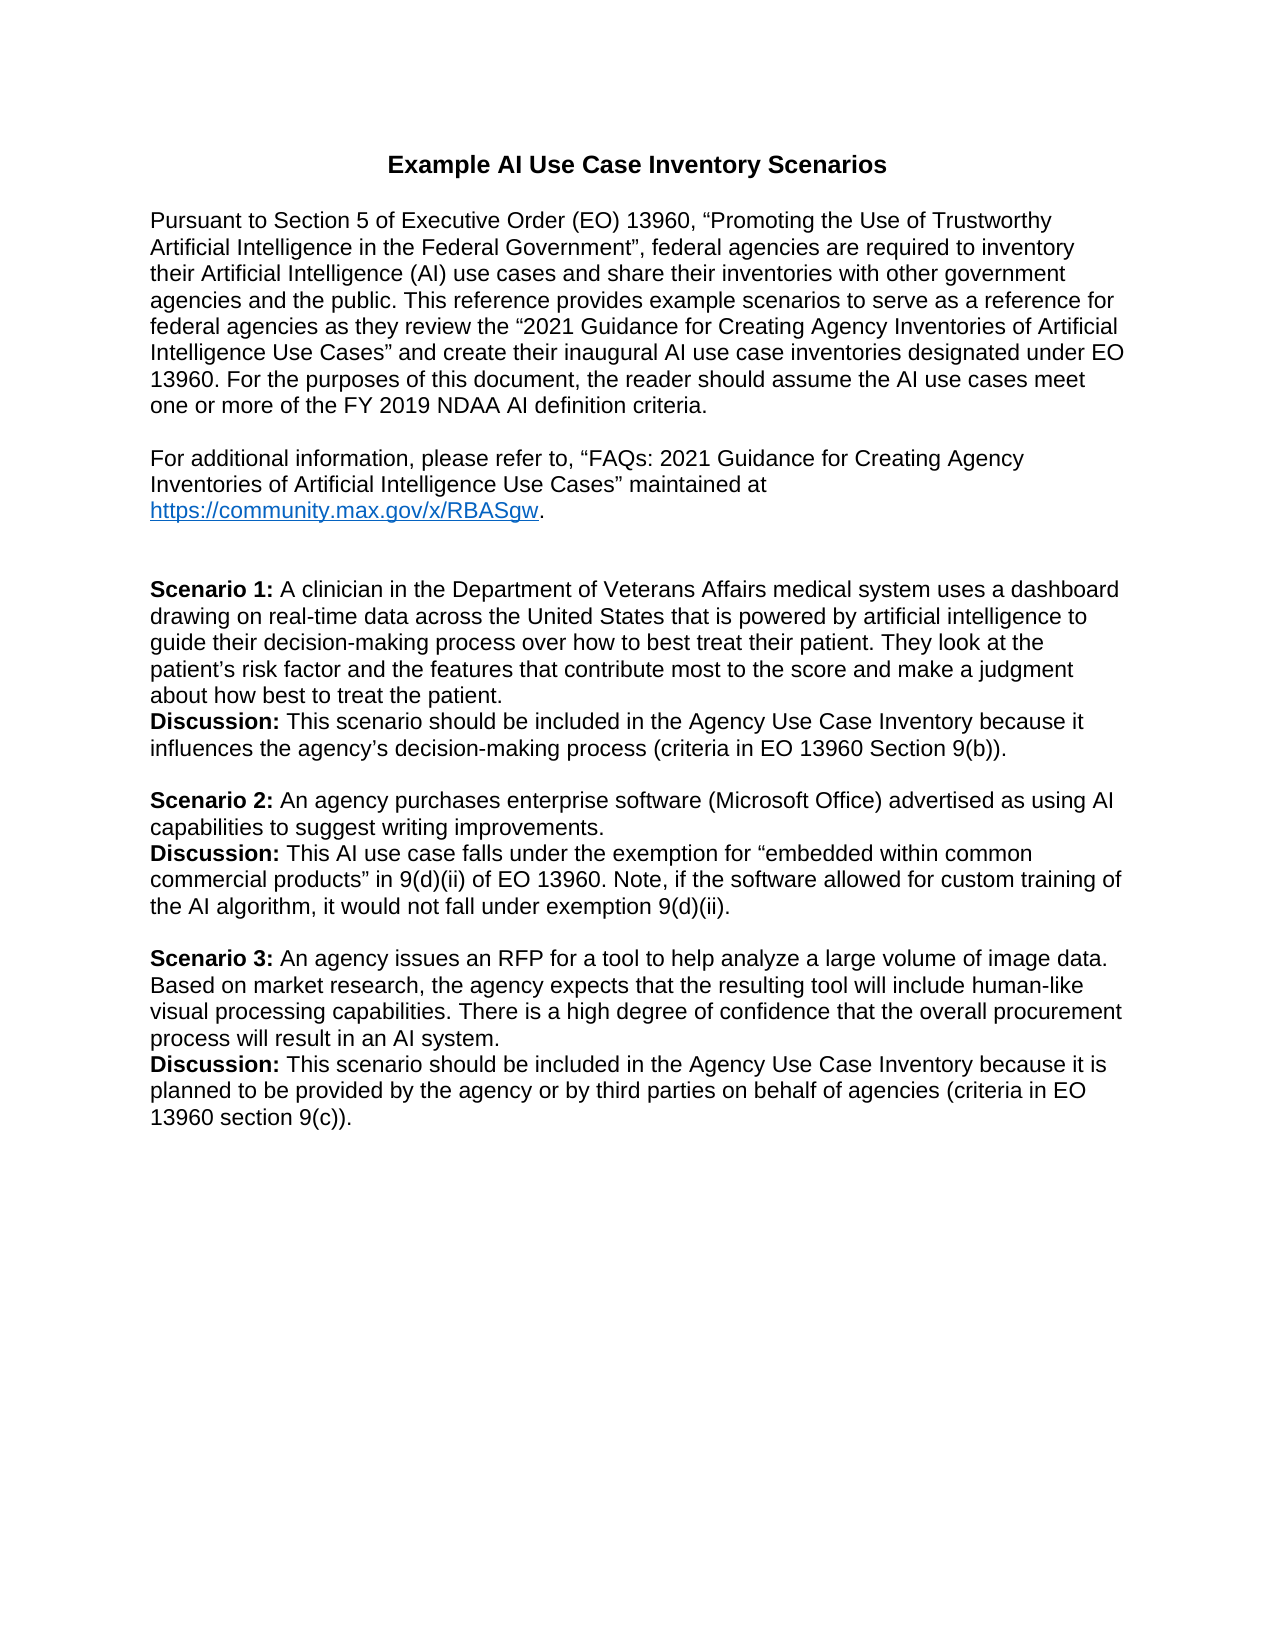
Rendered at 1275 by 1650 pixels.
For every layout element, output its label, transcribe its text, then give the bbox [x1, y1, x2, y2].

text Scenario 2: An agency purchases enterprise software (Microsoft Office) advertised as using AI capabilities to suggest writing improvements. [150, 787, 1125, 840]
text Discussion: This scenario should be included in the Agency Use Case Inventory because it influences the agency’s decision-making process (criteria in EO 13960 Section 9(b)). [150, 708, 1125, 761]
text For additional information, please refer to, “FAQs: 2021 Guidance for Creating Agency Inventories of Artificial Intelligence Use Cases” maintained at https://community.max.gov/x/RBASgw. [150, 445, 1125, 524]
text Example AI Use Case Inventory Scenarios [150, 150, 1125, 179]
text Discussion: This scenario should be included in the Agency Use Case Inventory because it is planned to be provided by the agency or by third parties on behalf of agencies (criteria in EO 13960 section 9(c)). [150, 1051, 1125, 1130]
text Discussion: This AI use case falls under the exemption for “embedded within common commercial products” in 9(d)(ii) of EO 13960. Note, if the software allowed for custom training of the AI algorithm, it would not fall under exemption 9(d)(ii). [150, 840, 1125, 919]
text Scenario 3: An agency issues an RFP for a tool to help analyze a large volume of image data. Based on market research, the agency expects that the resulting tool will include human-like visual processing capabilities. There is a high degree of confidence that the overall procurement process will result in an AI system. [150, 945, 1125, 1051]
text Pursuant to Section 5 of Executive Order (EO) 13960, “Promoting the Use of Trustworthy Artificial Intelligence in the Federal Government”, federal agencies are required to inventory their Artificial Intelligence (AI) use cases and share their inventories with other government agencies and the public. This reference provides example scenarios to serve as a reference for federal agencies as they review the “2021 Guidance for Creating Agency Inventories of Artificial Intelligence Use Cases” and create their inaugural AI use case inventories designated under EO 13960. For the purposes of this document, the reader should assume the AI use cases meet one or more of the FY 2019 NDAA AI definition criteria. [150, 207, 1125, 418]
text Scenario 1: A clinician in the Department of Veterans Affairs medical system uses a dashboard drawing on real-time data across the United States that is powered by artificial intelligence to guide their decision-making process over how to best treat their patient. They look at the patient’s risk factor and the features that contribute most to the score and make a judgment about how best to treat the patient. [150, 576, 1125, 708]
